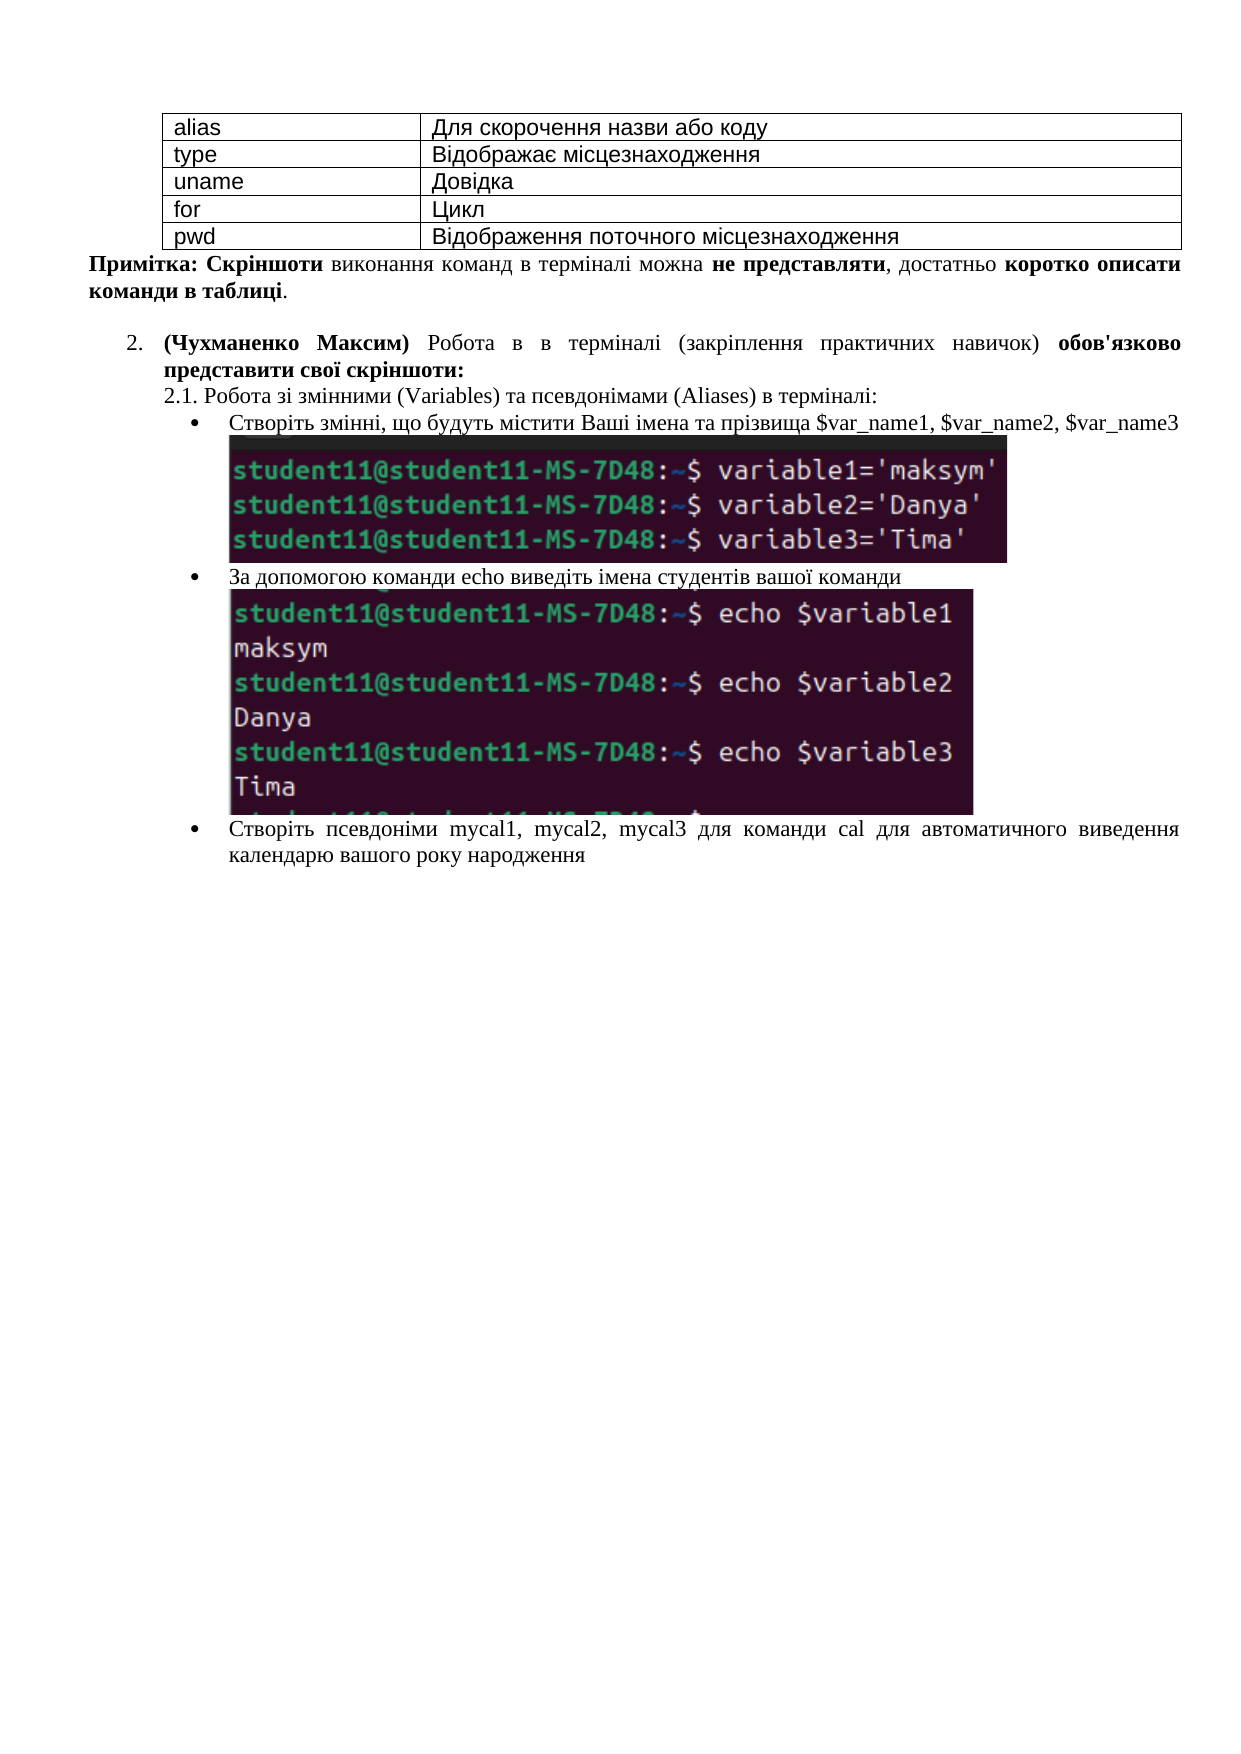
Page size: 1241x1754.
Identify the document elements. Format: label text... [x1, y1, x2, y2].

list Створіть псевдоніми mycal1, mycal2, mycal3 для команди cal для автоматичного виведення календарю вашого року народження [191, 815, 1181, 867]
table_cell alias [163, 114, 420, 140]
list (Чухманенко Максим) Робота в в терміналі (закріплення практичних навичок) обов'язково представити свої скріншоти: [126, 329, 1181, 382]
table_cell Відображає місцезнаходження [421, 141, 1181, 167]
table_cell for [163, 196, 420, 222]
picture [228, 589, 974, 815]
table_cell pwd [163, 223, 420, 249]
table_cell Довідка [421, 168, 1181, 194]
table_cell Для скорочення назви або коду [421, 114, 1181, 140]
table_cell uname [163, 168, 420, 194]
list Створіть змінні, що будуть містити Ваші імена та прізвища $var_name1, $var_name2, $var_name3 [191, 408, 1181, 435]
list За допомогою команди echo виведіть імена студентів вашої команди [191, 563, 1181, 589]
text Примітка: Скріншоти виконання команд в терміналі можна не представляти, достатньо коротко описати команди в таблиці. [89, 250, 1181, 303]
picture [228, 435, 1008, 563]
text 2.1. Робота зі змінними (Variables) та псевдонімами (Aliases) в терміналі: [164, 382, 1181, 408]
table_cell type [163, 141, 420, 167]
table_cell Відображення поточного місцезнаходження [421, 223, 1181, 249]
table_cell Цикл [421, 196, 1181, 222]
